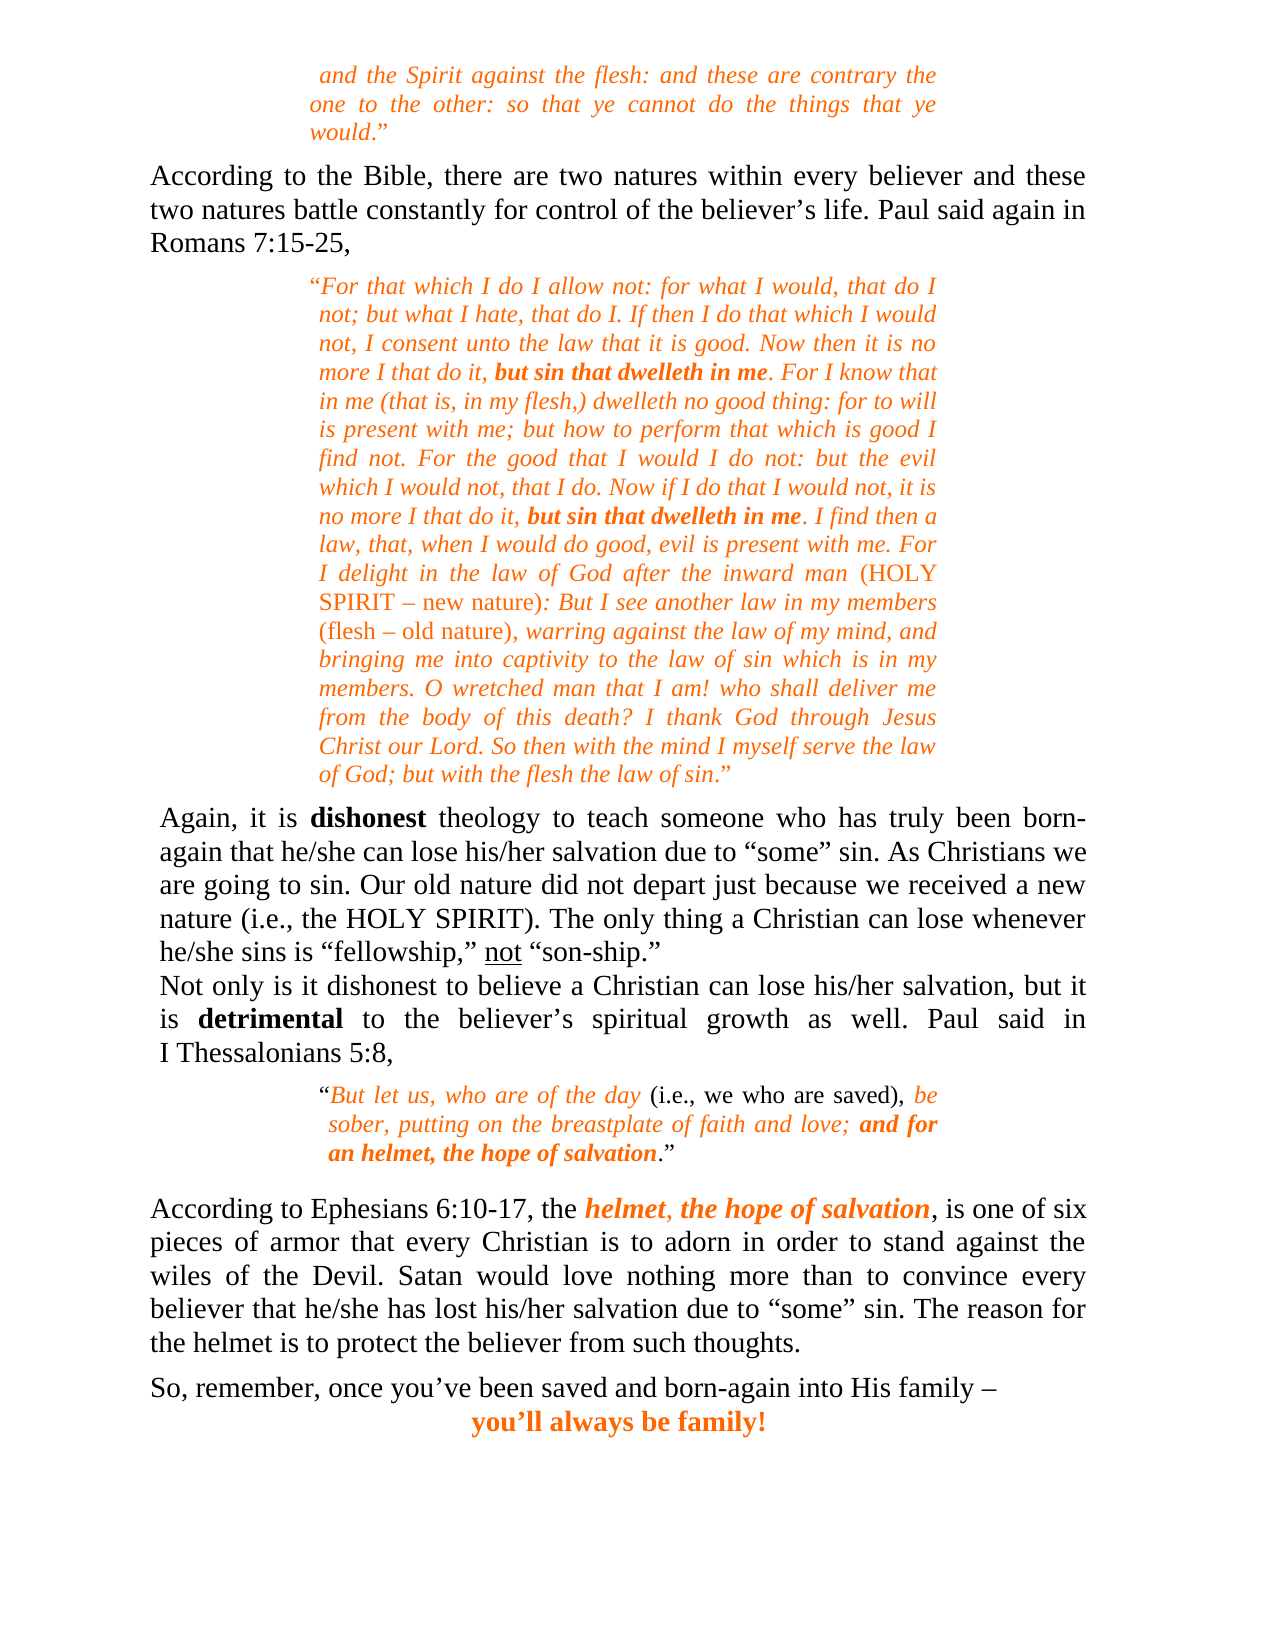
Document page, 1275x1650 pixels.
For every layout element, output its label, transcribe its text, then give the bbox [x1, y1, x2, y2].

text So, remember, once you’ve been saved and born-again into His family – [150, 1371, 1087, 1404]
text you’ll always be family! [150, 1404, 1087, 1438]
text According to Ephesians 6:10-17, the helmet, the hope of salvation, is one of six pieces of armor that every Christian is to adorn in order to stand against the wiles of the Devil. Satan would love nothing more than to convince every believer that he/she has lost his/her salvation due to “some” sin. The reason for the helmet is to protect the believer from such thoughts. [150, 1191, 1087, 1359]
text Again, it is dishonest theology to teach someone who has truly been born-again that he/she can lose his/her salvation due to “some” sin. As Christians we are going to sin. Our old nature did not depart just because we received a new nature (i.e., the HOLY SPIRIT). The only thing a Christian can lose whenever he/she sins is “fellowship,” not “son-ship.” [159, 800, 1087, 968]
text “But let us, who are of the day (i.e., we who are saved), be sober, putting on the breastplate of faith and love; and for an helmet, the hope of salvation.” [319, 1081, 937, 1167]
text “For that which I do I allow not: for what I would, that do I not; but what I hate, that do I. If then I do that which I would not, I consent unto the law that it is good. Now then it is no more I that do it, but sin that dwelleth in me. For I know that in me (that is, in my flesh,) dwelleth no good thing: for to will is present with me; but how to perform that which is good I find not. For the good that I would I do not: but the evil which I would not, that I do. Now if I do that I would not, it is no more I that do it, but sin that dwelleth in me. I find then a law, that, when I would do good, evil is present with me. For I delight in the law of God after the inward man (HOLY SPIRIT – new nature): But I see another law in my members (flesh – old nature), warring against the law of my mind, and bringing me into captivity to the law of sin which is in my members. O wretched man that I am! who shall deliver me from the body of this death? I thank God through Jesus Christ our Lord. So then with the mind I myself serve the law of God; but with the flesh the law of sin.” [309, 271, 937, 788]
text Not only is it dishonest to believe a Christian can lose his/her salvation, but it is detrimental to the believer’s spiritual growth as well. Paul said in I Thessalonians 5:8, [159, 968, 1087, 1069]
text According to the Bible, there are two natures within every believer and these two natures battle constantly for control of the believer’s life. Paul said again in Romans 7:15-25, [150, 158, 1087, 259]
text and the Spirit against the flesh: and these are contrary the one to the other: so that ye cannot do the things that ye would.” [300, 60, 937, 146]
